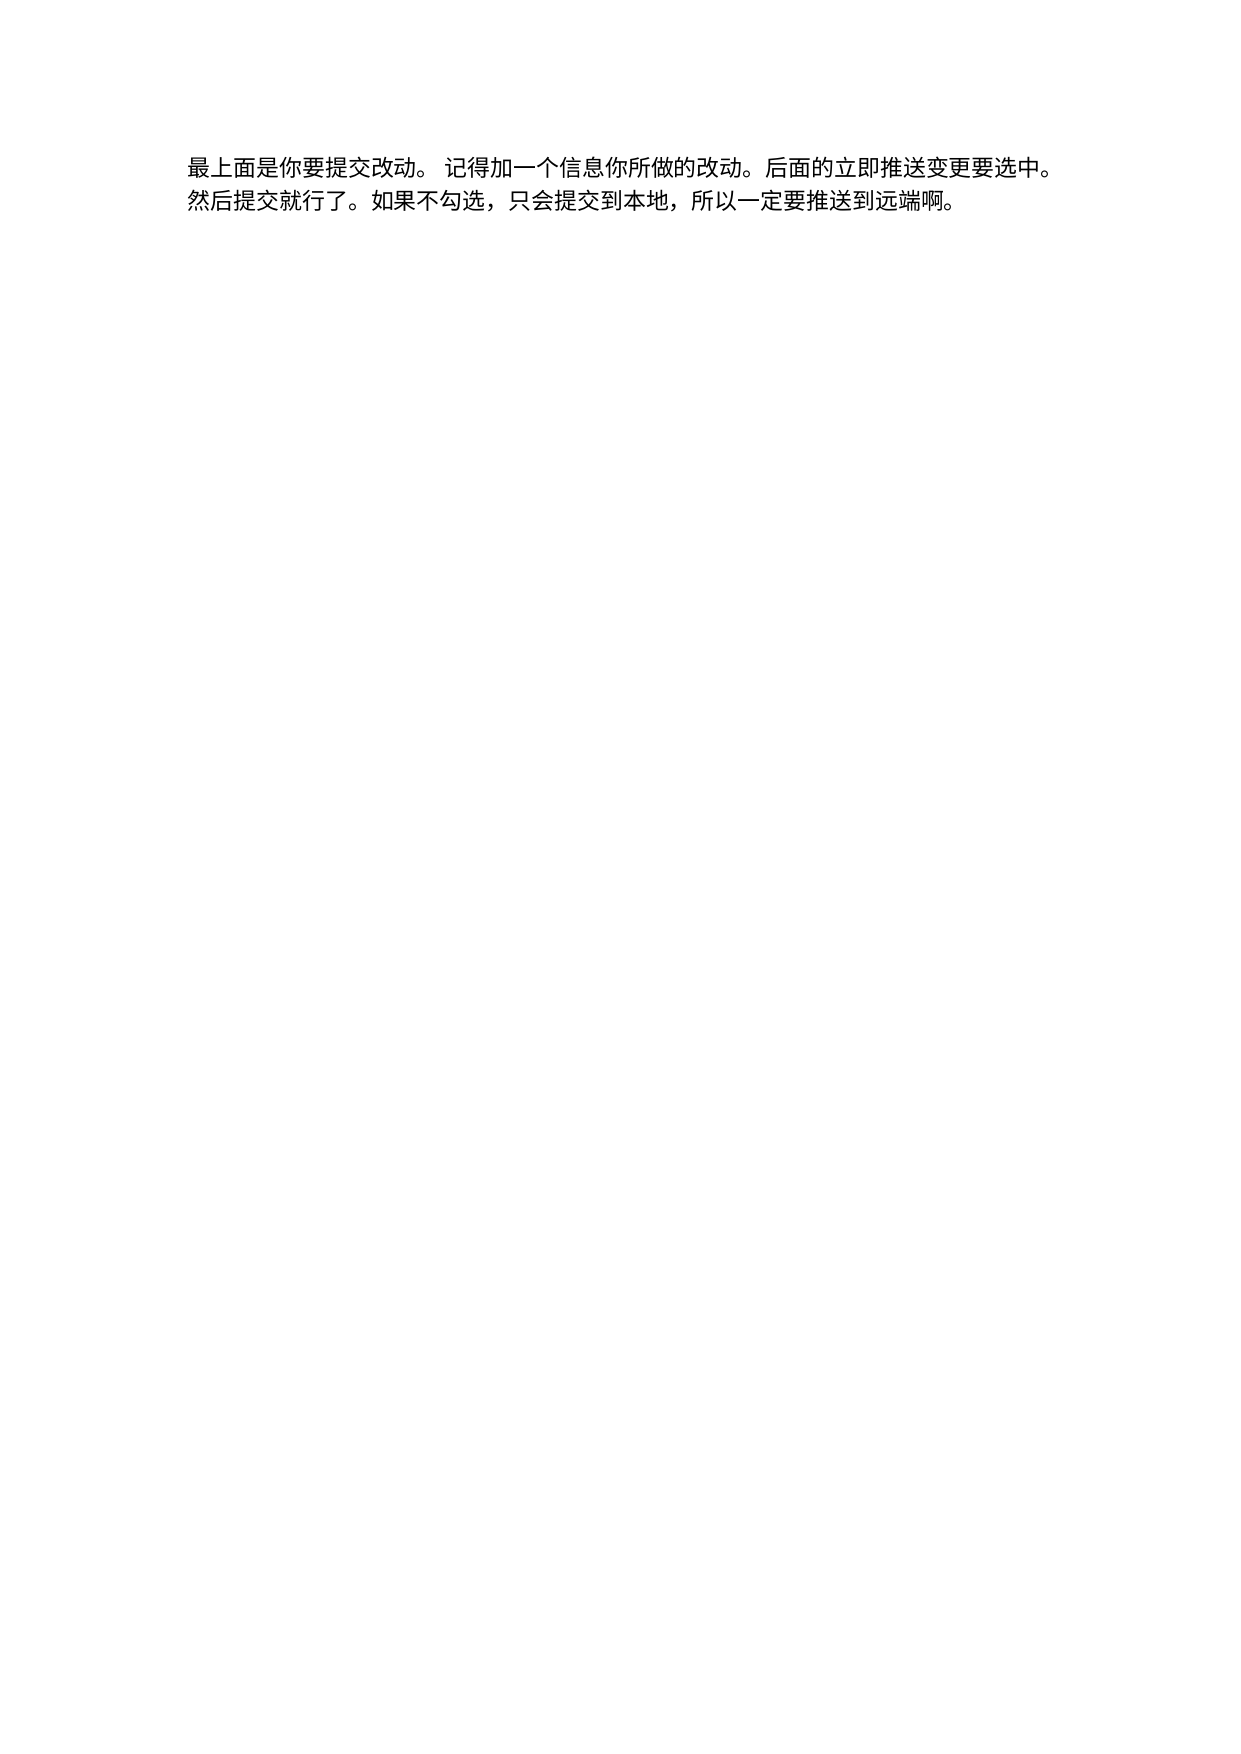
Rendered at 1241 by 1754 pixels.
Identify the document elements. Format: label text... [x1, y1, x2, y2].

text 最上面是你要提交改动。 记得加一个信息你所做的改动。后面的立即推送变更要选中。然后提交就行了。如果不勾选，只会提交到本地，所以一定要推送到远端啊。 [187, 150, 1053, 216]
